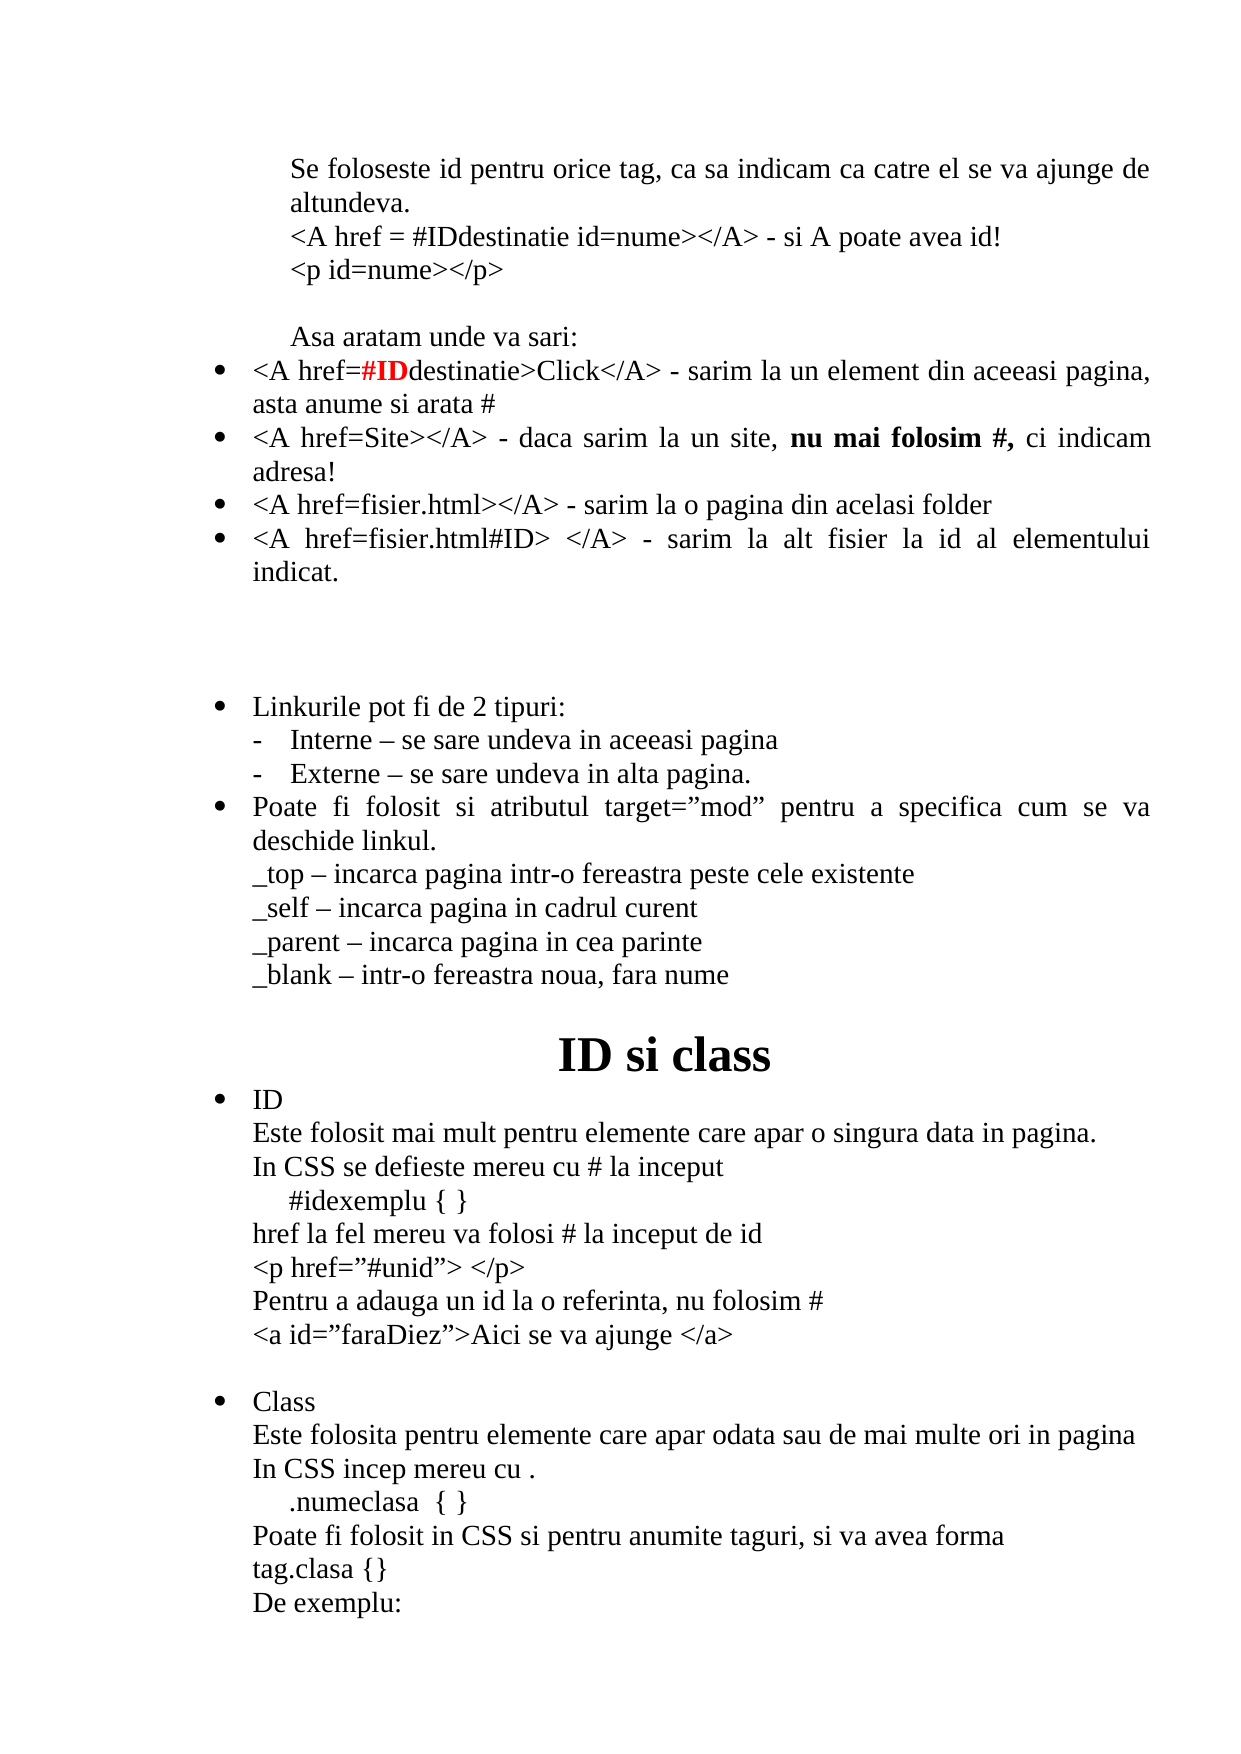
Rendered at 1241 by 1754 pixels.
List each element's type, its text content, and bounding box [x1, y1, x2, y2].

list Pentru a adauga un id la o referinta, nu folosim # [252, 1283, 1152, 1317]
list Este folosita pentru elemente care apar odata sau de mai multe ori in pagina [252, 1417, 1152, 1451]
list <A href=fisier.html></A> - sarim la o pagina din acelasi folder [215, 487, 1152, 521]
list Asa aratam unde va sari: [290, 319, 1152, 353]
list tag.clasa {} [252, 1552, 1152, 1585]
list .numeclasa { } [252, 1484, 1152, 1518]
list <a id=”faraDiez”>Aici se va ajunge </a> [252, 1317, 1152, 1350]
list Class [215, 1384, 1152, 1417]
list Externe – se sare undeva in alta pagina. [252, 756, 1152, 789]
list Este folosit mai mult pentru elemente care apar o singura data in pagina. [252, 1116, 1152, 1149]
list _blank – intr-o fereastra noua, fara nume [252, 957, 1152, 991]
list Poate fi folosit si atributul target=”mod” pentru a specifica cum se va deschide linkul. [215, 789, 1152, 857]
list <A href=Site></A> - daca sarim la un site, nu mai folosim #, ci indicam adresa! [215, 420, 1152, 487]
list In CSS se defieste mereu cu # la inceput [252, 1149, 1152, 1183]
list href la fel mereu va folosi # la inceput de id [252, 1216, 1152, 1250]
list <A href=fisier.html#ID> </A> - sarim la alt fisier la id al elementului indicat. [215, 521, 1152, 588]
text ID si class [177, 1024, 1152, 1082]
list _top – incarca pagina intr-o fereastra peste cele existente [252, 857, 1152, 890]
list ID [215, 1082, 1152, 1116]
list _parent – incarca pagina in cea parinte [252, 924, 1152, 957]
list Poate fi folosit in CSS si pentru anumite taguri, si va avea forma [252, 1518, 1152, 1552]
list In CSS incep mereu cu . [252, 1451, 1152, 1484]
list <p id=nume></p> [290, 252, 1152, 286]
list _self – incarca pagina in cadrul curent [252, 890, 1152, 924]
list <p href=”#unid”> </p> [252, 1250, 1152, 1283]
list Interne – se sare undeva in aceeasi pagina [252, 722, 1152, 756]
list De exemplu: [252, 1585, 1152, 1619]
list #idexemplu { } [252, 1183, 1152, 1216]
list <A href=#IDdestinatie>Click</A> - sarim la un element din aceeasi pagina, asta anume si arata # [215, 353, 1152, 420]
list Linkurile pot fi de 2 tipuri: [215, 689, 1152, 722]
list Se foloseste id pentru orice tag, ca sa indicam ca catre el se va ajunge de altundeva. [290, 152, 1152, 219]
list <A href = #IDdestinatie id=nume></A> - si A poate avea id! [290, 219, 1152, 252]
